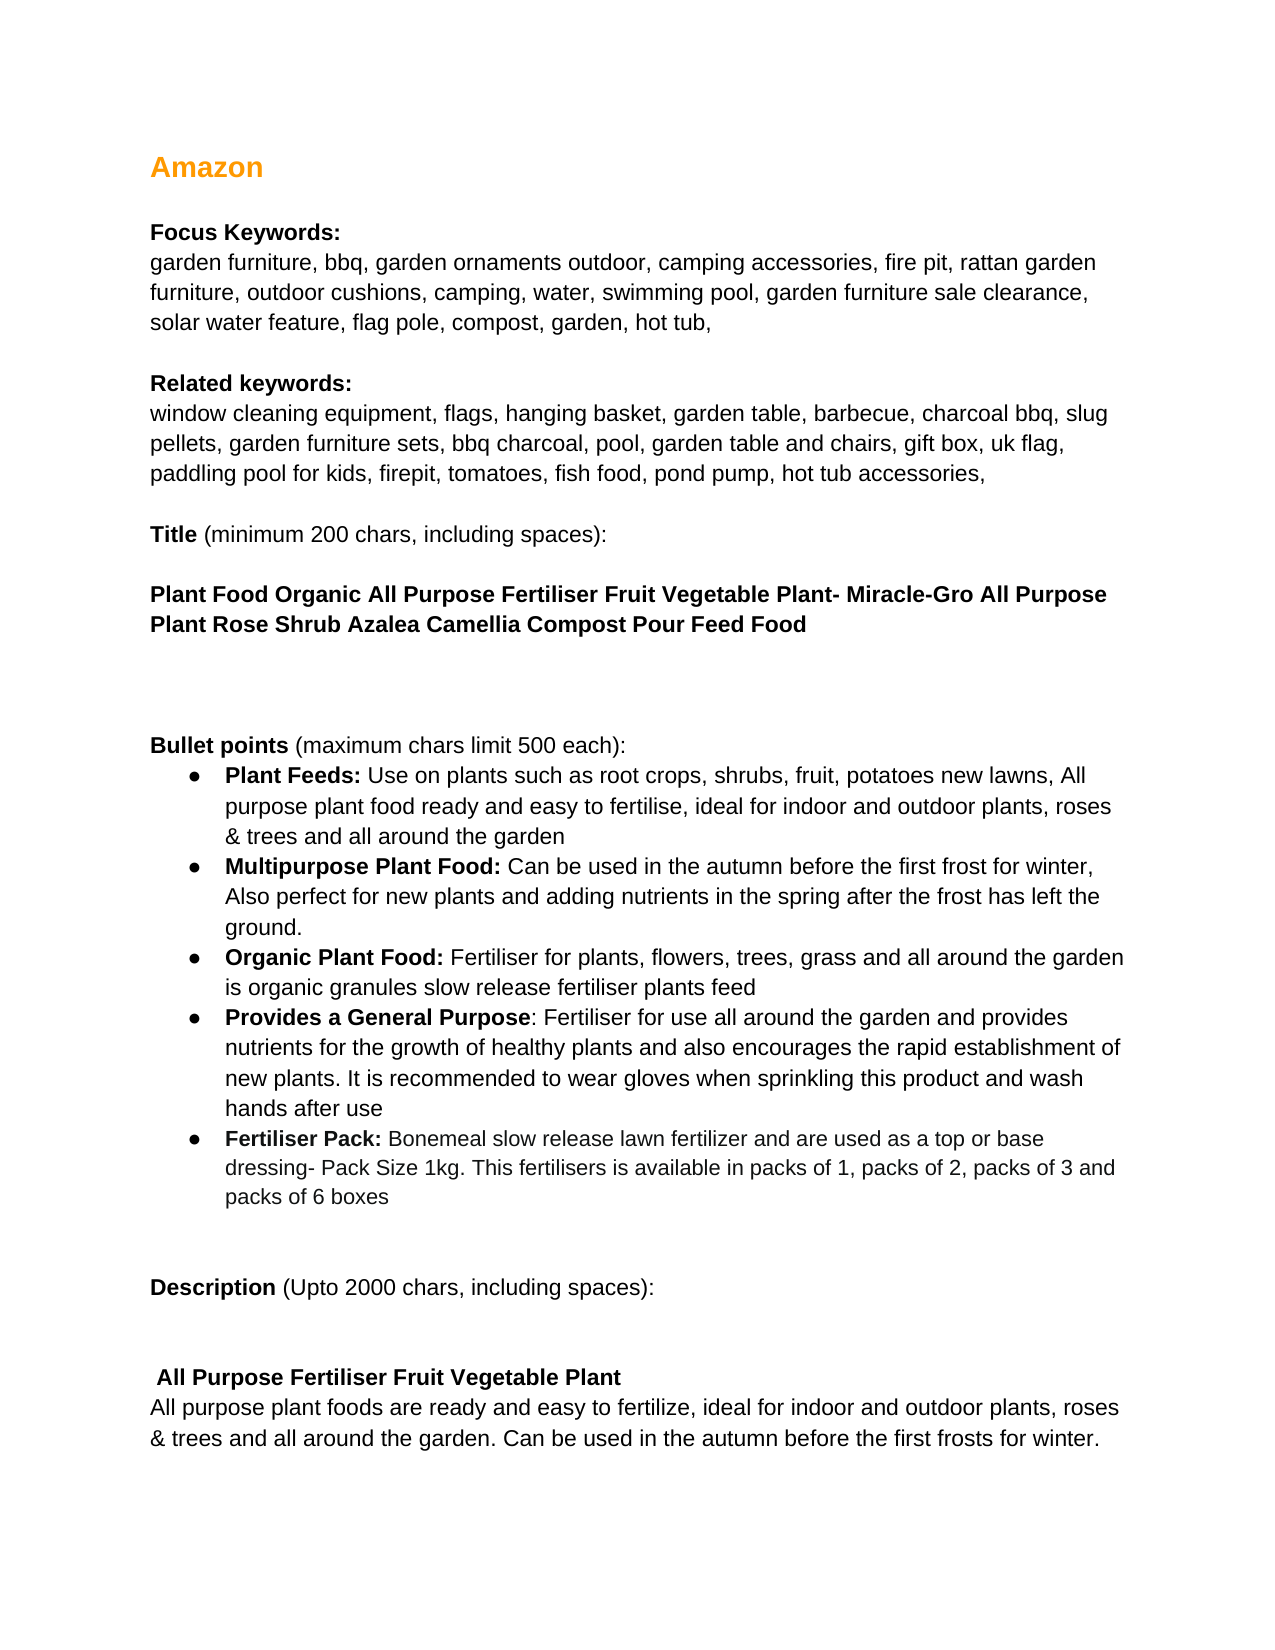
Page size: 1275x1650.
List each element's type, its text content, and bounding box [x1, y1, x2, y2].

list Organic Plant Food: Fertiliser for plants, flowers, trees, grass and all around the garden is organic granules slow release fertiliser plants feed [187, 944, 1125, 1000]
text Plant Food Organic All Purpose Fertiliser Fruit Vegetable Plant- Miracle-Gro All Purpose Plant Rose Shrub Azalea Camellia Compost Pour Feed Food [150, 581, 1125, 638]
list Provides a General Purpose: Fertiliser for use all around the garden and provides nutrients for the growth of healthy plants and also encourages the rapid establishment of new plants. It is recommended to wear gloves when sprinkling this product and wash hands after use [187, 1004, 1125, 1121]
text Description (Upto 2000 chars, including spaces): [150, 1273, 1125, 1300]
text Bullet points (maximum chars limit 500 each): [150, 732, 1125, 759]
text garden furniture, bbq, garden ornaments outdoor, camping accessories, fire pit, rattan garden furniture, outdoor cushions, camping, water, swimming pool, garden furniture sale clearance, solar water feature, flag pole, compost, garden, hot tub, [150, 249, 1125, 336]
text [150, 1394, 1125, 1451]
list Plant Feeds: Use on plants such as root crops, shrubs, fruit, potatoes new lawns, All purpose plant food ready and easy to fertilise, ideal for indoor and outdoor plants, roses & trees and all around the garden [187, 762, 1125, 849]
text Amazon [150, 150, 1125, 183]
text window cleaning equipment, flags, hanging basket, garden table, barbecue, charcoal bbq, slug pellets, garden furniture sets, bbq charcoal, pool, garden table and chairs, gift box, uk flag, paddling pool for kids, firepit, tomatoes, fish food, pond pump, hot tub accessories, [150, 400, 1125, 487]
text Focus Keywords: [150, 219, 1125, 245]
text Related keywords: [150, 370, 1125, 396]
text All Purpose Fertiliser Fruit Vegetable Plant [150, 1364, 1125, 1390]
list Fertiliser Pack: Bonemeal slow release lawn fertilizer and are used as a top or base dressing- Pack Size 1kg. This fertilisers is available in packs of 1, packs of 2, packs of 3 and packs of 6 boxes [187, 1125, 1125, 1209]
list Multipurpose Plant Food: Can be used in the autumn before the first frost for winter, Also perfect for new plants and adding nutrients in the spring after the frost has left the ground. [187, 853, 1125, 940]
text Title (minimum 200 chars, including spaces): [150, 521, 1125, 547]
